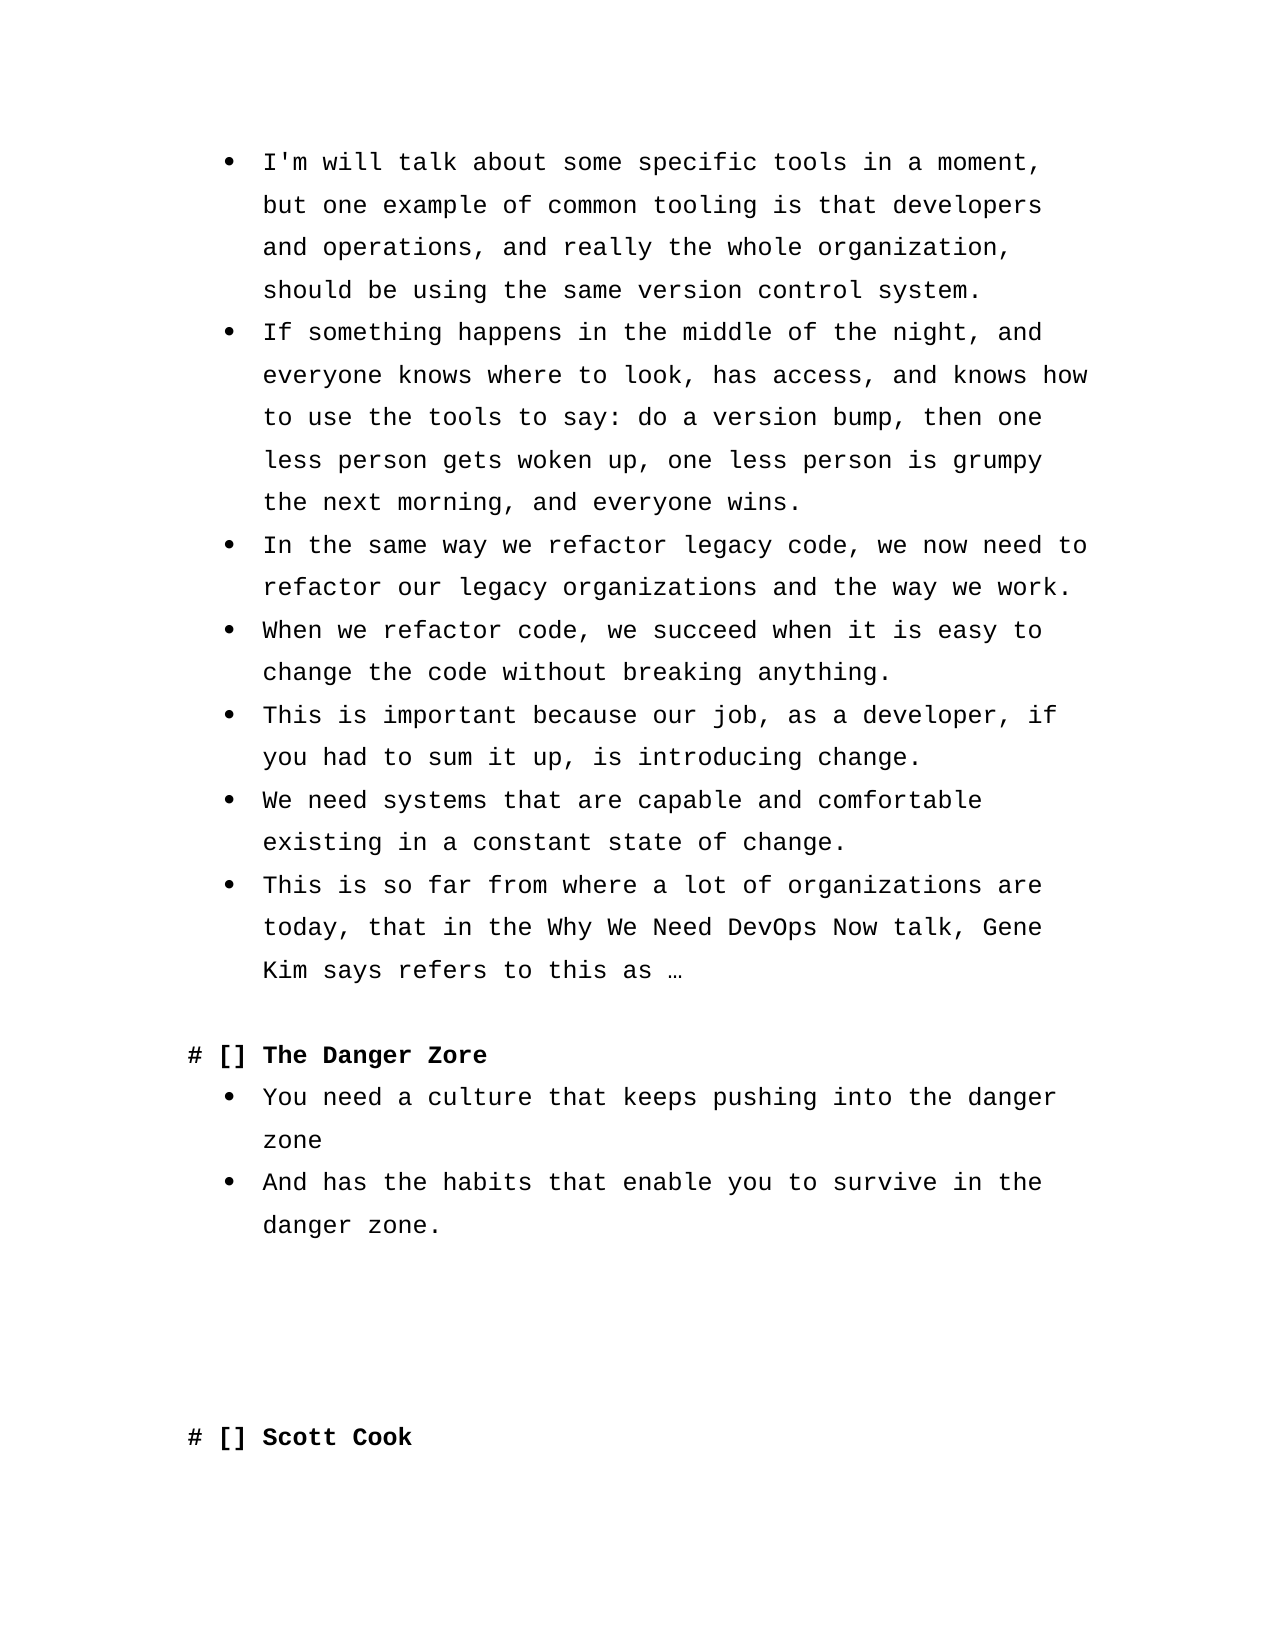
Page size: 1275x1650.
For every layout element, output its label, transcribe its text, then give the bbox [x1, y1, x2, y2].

list We need systems that are capable and comfortable existing in a constant state of change. [225, 787, 1087, 858]
list This is so far from where a lot of organizations are today, that in the Why We Need DevOps Now talk, Gene Kim says refers to this as … [225, 872, 1087, 986]
list In the same way we refactor legacy code, we now need to refactor our legacy organizations and the way we work. [225, 532, 1087, 603]
list If something happens in the middle of the night, and everyone knows where to look, has access, and knows how to use the tools to say: do a version bump, then one less person gets woken up, one less person is grumpy the next morning, and everyone wins. [225, 320, 1087, 518]
list And has the habits that enable you to survive in the danger zone. [225, 1170, 1087, 1241]
list When we refactor code, we succeed when it is easy to change the code without breaking anything. [225, 617, 1087, 688]
list This is important because our job, as a developer, if you had to sum it up, is introducing change. [225, 702, 1087, 773]
list You need a culture that keeps pushing into the danger zone [225, 1085, 1087, 1156]
text # [] The Danger Zore [187, 1042, 1087, 1071]
text # [] Scott Cook [187, 1425, 1087, 1453]
list I'm will talk about some specific tools in a moment, but one example of common tooling is that developers and operations, and really the whole organization, should be using the same version control system. [225, 150, 1087, 306]
